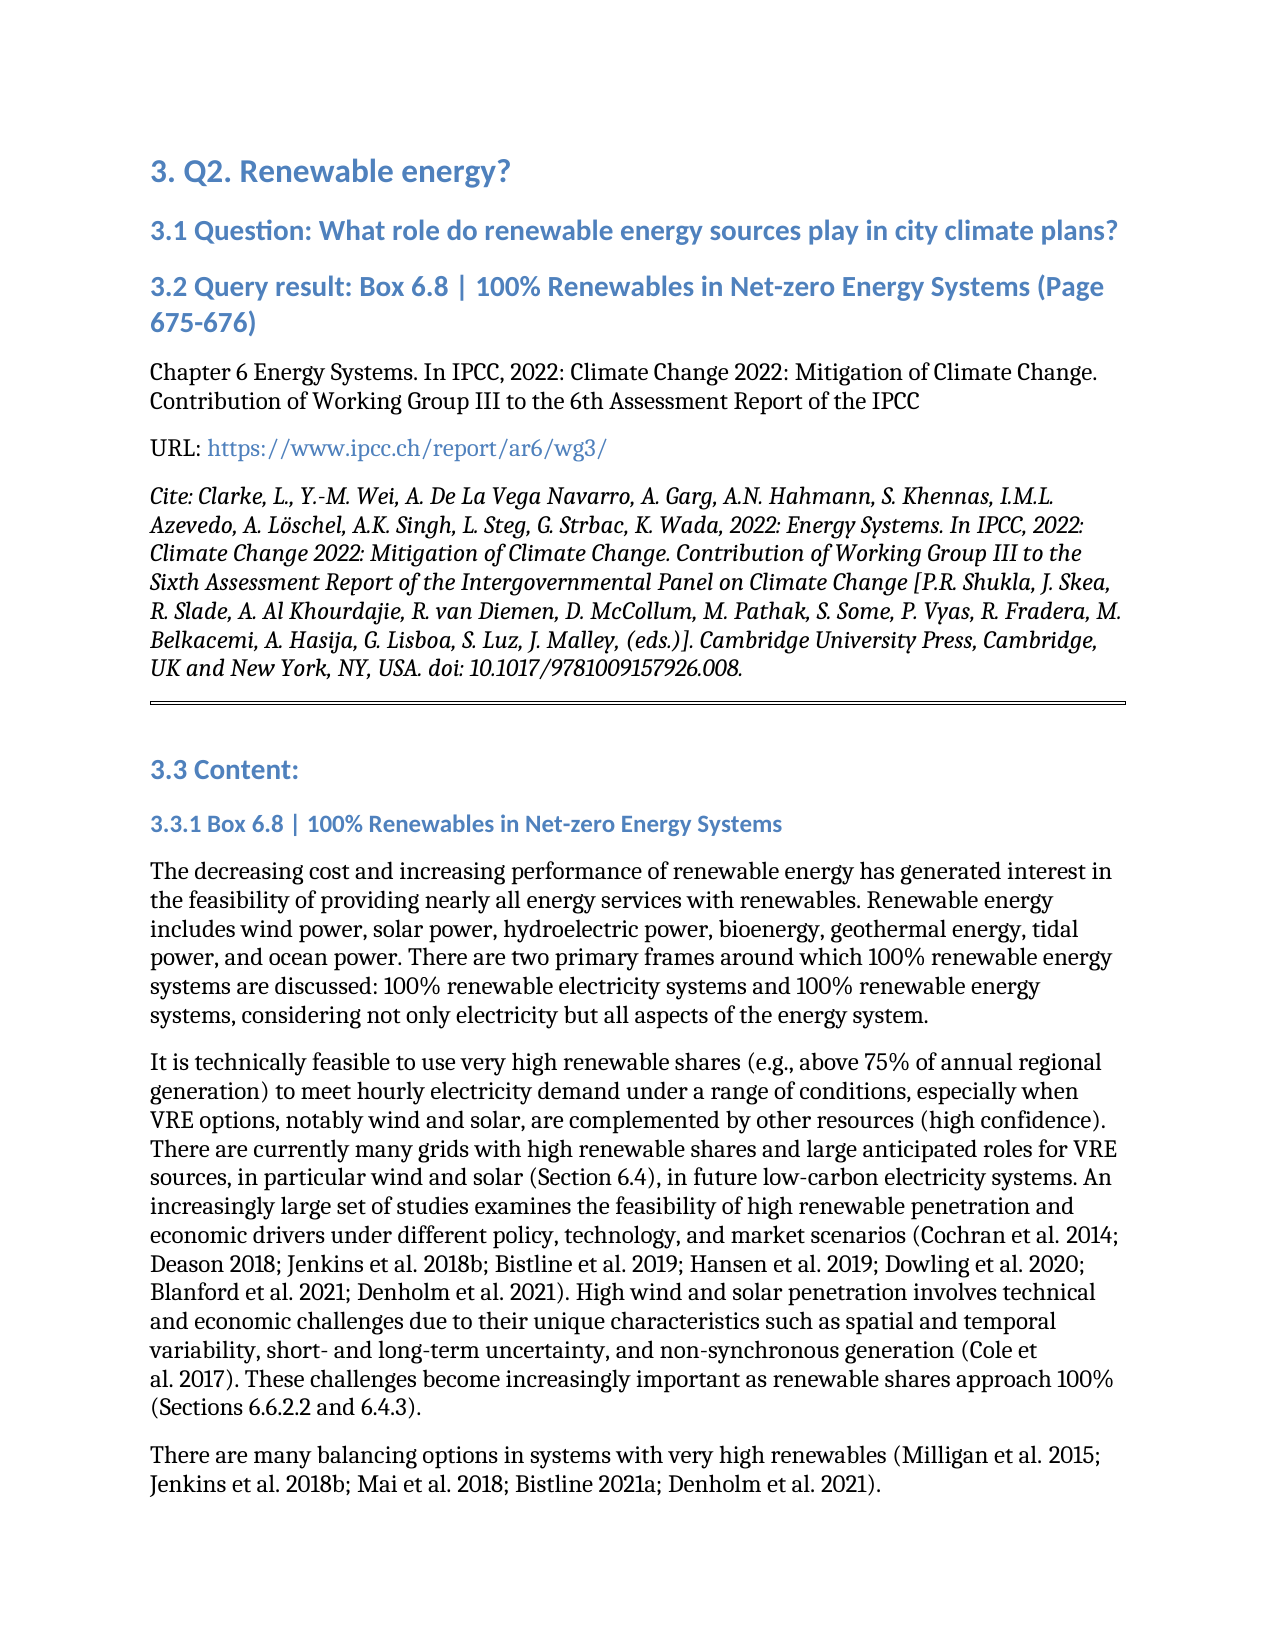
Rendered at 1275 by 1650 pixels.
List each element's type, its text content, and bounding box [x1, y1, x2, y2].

text URL: https://www.ipcc.ch/report/ar6/wg3/ [150, 434, 1125, 463]
text There are many balancing options in systems with very high renewables (Milligan et al. 2015; Jenkins et al. 2018b; Mai et al. 2018; Bistline 2021a; Denholm et al. 2021). [150, 1441, 1125, 1498]
subtitle 3.3.1 Box 6.8 | 100% Renewables in Net-zero Energy Systems [150, 808, 1125, 838]
subtitle 3.1 Question: What role do renewable energy sources play in city climate plans? [150, 212, 1125, 247]
text It is technically feasible to use very high renewable shares (e.g., above 75% of annual regional generation) to meet hourly electricity demand under a range of conditions, especially when VRE options, notably wind and solar, are complemented by other resources (high confidence). There are currently many grids with high renewable shares and large anticipated roles for VRE sources, in particular wind and solar (Section 6.4), in future low-carbon electricity systems. An increasingly large set of studies examines the feasibility of high renewable penetration and economic drivers under different policy, technology, and market scenarios (Cochran et al. 2014; Deason 2018; Jenkins et al. 2018b; Bistline et al. 2019; Hansen et al. 2019; Dowling et al. 2020; Blanford et al. 2021; Denholm et al. 2021). High wind and solar penetration involves technical and economic challenges due to their unique characteristics such as spatial and temporal variability, short- and long-term uncertainty, and non-synchronous generation (Cole et al. 2017). These challenges become increasingly important as renewable shares approach 100% (Sections 6.6.2.2 and 6.4.3). [150, 1048, 1125, 1422]
text The decreasing cost and increasing performance of renewable energy has generated interest in the feasibility of providing nearly all energy services with renewables. Renewable energy includes wind power, solar power, hydroelectric power, bioenergy, geothermal energy, tidal power, and ocean power. There are two primary frames around which 100% renewable energy systems are discussed: 100% renewable electricity systems and 100% renewable energy systems, considering not only electricity but all aspects of the energy system. [150, 857, 1125, 1029]
subtitle 3. Q2. Renewable energy? [150, 150, 1125, 191]
subtitle 3.2 Query result: Box 6.8 | 100% Renewables in Net-zero Energy Systems (Page 675-676) [150, 268, 1125, 339]
text Chapter 6 Energy Systems. In IPCC, 2022: Climate Change 2022: Mitigation of Climate Change. Contribution of Working Group III to the 6th Assessment Report of the IPCC [150, 358, 1125, 416]
subtitle 3.3 Content: [150, 751, 1125, 787]
text Cite: Clarke, L., Y.-M. Wei, A. De La Vega Navarro, A. Garg, A.N. Hahmann, S. Khennas, I.M.L. Azevedo, A. Löschel, A.K. Singh, L. Steg, G. Strbac, K. Wada, 2022: Energy Systems. In IPCC, 2022: Climate Change 2022: Mitigation of Climate Change. Contribution of Working Group III to the Sixth Assessment Report of the Intergovernmental Panel on Climate Change [P.R. Shukla, J. Skea, R. Slade, A. Al Khourdajie, R. van Diemen, D. McCollum, M. Pathak, S. Some, P. Vyas, R. Fradera, M. Belkacemi, A. Hasija, G. Lisboa, S. Luz, J. Malley, (eds.)]. Cambridge University Press, Cambridge, UK and New York, NY, USA. doi: 10.1017/9781009157926.008. [150, 482, 1125, 683]
